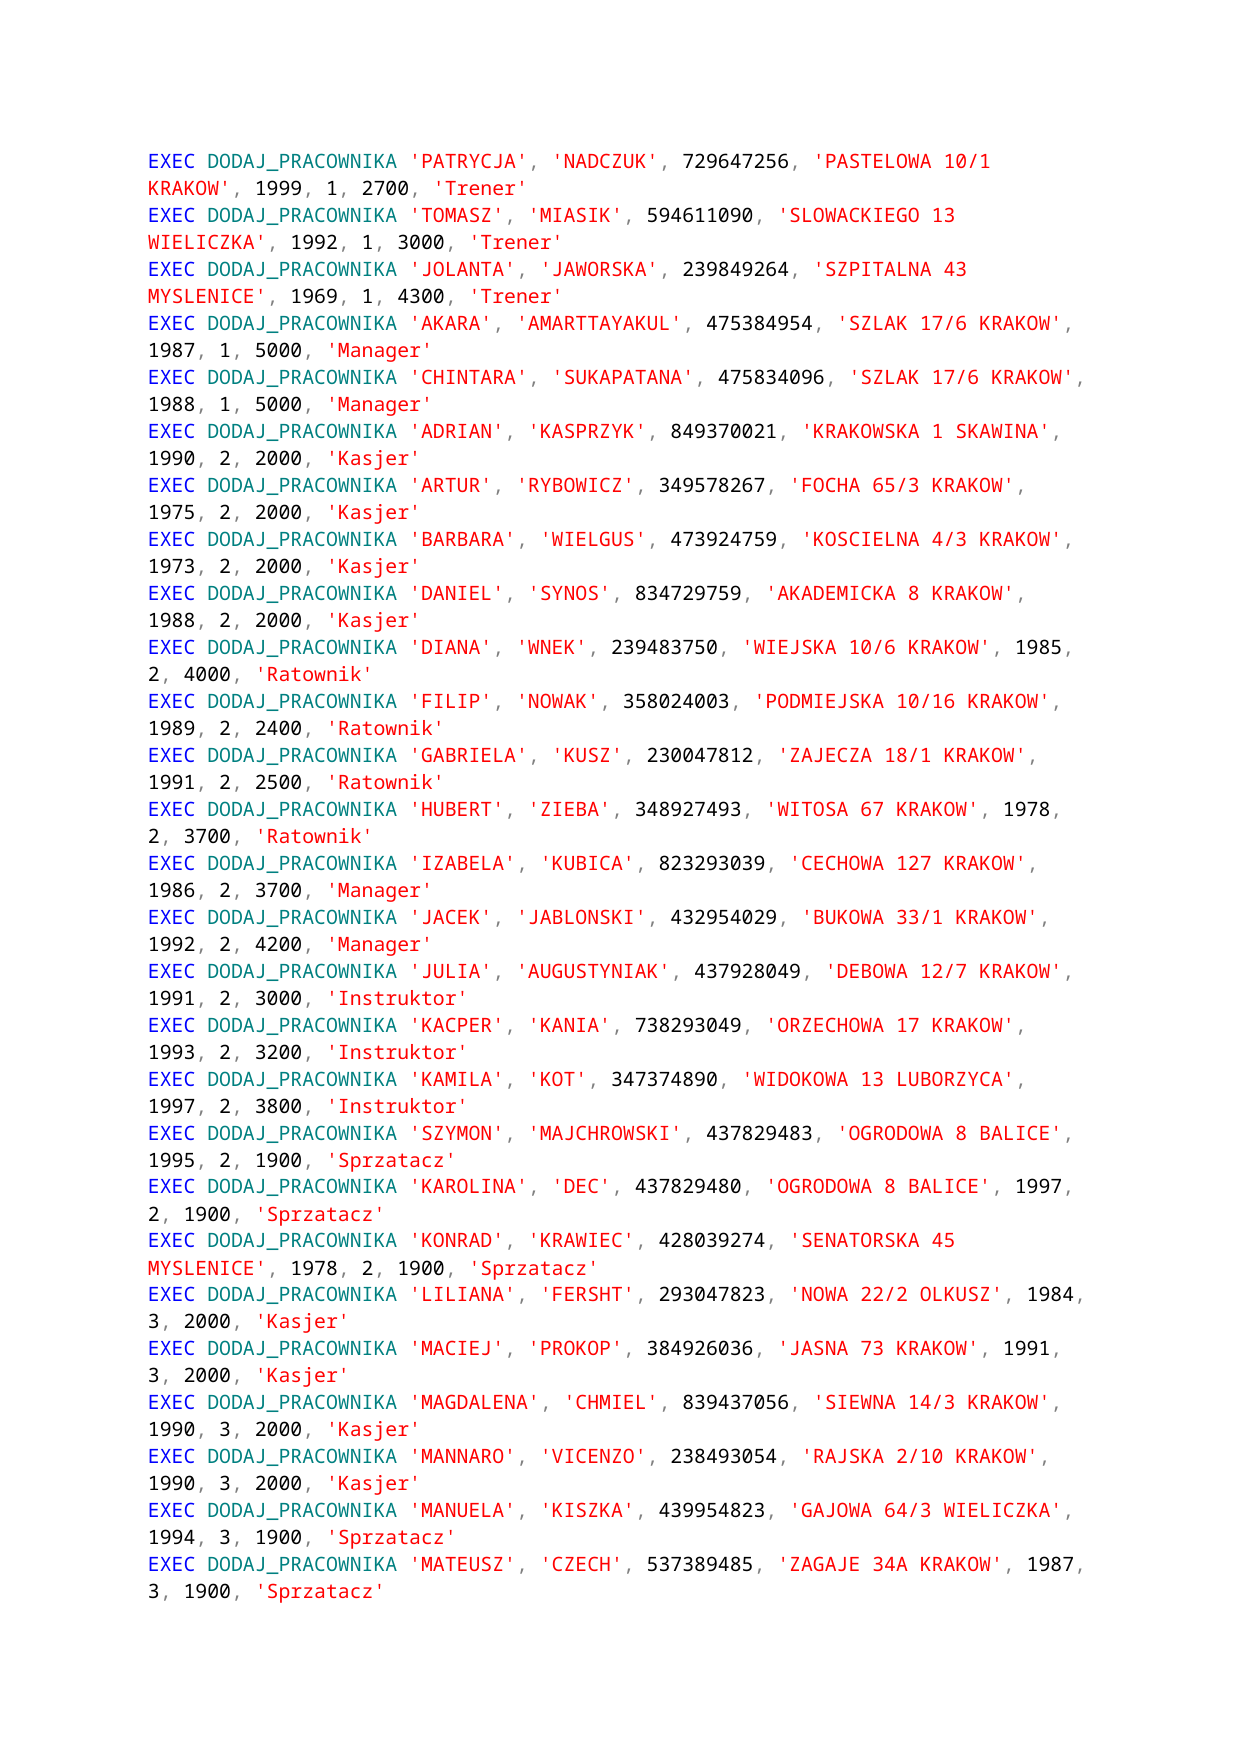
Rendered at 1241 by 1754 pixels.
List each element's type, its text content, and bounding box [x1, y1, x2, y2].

text EXEC DODAJ_PRACOWNIKA 'KACPER', 'KANIA', 738293049, 'ORZECHOWA 17 KRAKOW', 1993, 2, 3200, 'Instruktor' [148, 1011, 1093, 1065]
text EXEC DODAJ_PRACOWNIKA 'AKARA', 'AMARTTAYAKUL', 475384954, 'SZLAK 17/6 KRAKOW', 1987, 1, 5000, 'Manager' [148, 309, 1093, 363]
text EXEC DODAJ_PRACOWNIKA 'MANUELA', 'KISZKA', 439954823, 'GAJOWA 64/3 WIELICZKA', 1994, 3, 1900, 'Sprzatacz' [148, 1497, 1093, 1551]
text EXEC DODAJ_PRACOWNIKA 'IZABELA', 'KUBICA', 823293039, 'CECHOWA 127 KRAKOW', 1986, 2, 3700, 'Manager' [148, 849, 1093, 903]
text EXEC DODAJ_PRACOWNIKA 'DIANA', 'WNEK', 239483750, 'WIEJSKA 10/6 KRAKOW', 1985, 2, 4000, 'Ratownik' [148, 633, 1093, 687]
text EXEC DODAJ_PRACOWNIKA 'HUBERT', 'ZIEBA', 348927493, 'WITOSA 67 KRAKOW', 1978, 2, 3700, 'Ratownik' [148, 795, 1093, 849]
text EXEC DODAJ_PRACOWNIKA 'JULIA', 'AUGUSTYNIAK', 437928049, 'DEBOWA 12/7 KRAKOW', 1991, 2, 3000, 'Instruktor' [148, 957, 1093, 1011]
text EXEC DODAJ_PRACOWNIKA 'KONRAD', 'KRAWIEC', 428039274, 'SENATORSKA 45 MYSLENICE', 1978, 2, 1900, 'Sprzatacz' [148, 1227, 1093, 1281]
text EXEC DODAJ_PRACOWNIKA 'KAROLINA', 'DEC', 437829480, 'OGRODOWA 8 BALICE', 1997, 2, 1900, 'Sprzatacz' [148, 1173, 1093, 1227]
text EXEC DODAJ_PRACOWNIKA 'BARBARA', 'WIELGUS', 473924759, 'KOSCIELNA 4/3 KRAKOW', 1973, 2, 2000, 'Kasjer' [148, 525, 1093, 579]
text EXEC DODAJ_PRACOWNIKA 'JACEK', 'JABLONSKI', 432954029, 'BUKOWA 33/1 KRAKOW', 1992, 2, 4200, 'Manager' [148, 903, 1093, 957]
text EXEC DODAJ_PRACOWNIKA 'MAGDALENA', 'CHMIEL', 839437056, 'SIEWNA 14/3 KRAKOW', 1990, 3, 2000, 'Kasjer' [148, 1389, 1093, 1443]
text EXEC DODAJ_PRACOWNIKA 'ARTUR', 'RYBOWICZ', 349578267, 'FOCHA 65/3 KRAKOW', 1975, 2, 2000, 'Kasjer' [148, 471, 1093, 525]
text EXEC DODAJ_PRACOWNIKA 'MACIEJ', 'PROKOP', 384926036, 'JASNA 73 KRAKOW', 1991, 3, 2000, 'Kasjer' [148, 1335, 1093, 1389]
text EXEC DODAJ_PRACOWNIKA 'ADRIAN', 'KASPRZYK', 849370021, 'KRAKOWSKA 1 SKAWINA', 1990, 2, 2000, 'Kasjer' [148, 417, 1093, 471]
text EXEC DODAJ_PRACOWNIKA 'GABRIELA', 'KUSZ', 230047812, 'ZAJECZA 18/1 KRAKOW', 1991, 2, 2500, 'Ratownik' [148, 741, 1093, 795]
text EXEC DODAJ_PRACOWNIKA 'KAMILA', 'KOT', 347374890, 'WIDOKOWA 13 LUBORZYCA', 1997, 2, 3800, 'Instruktor' [148, 1065, 1093, 1119]
text EXEC DODAJ_PRACOWNIKA 'PATRYCJA', 'NADCZUK', 729647256, 'PASTELOWA 10/1 KRAKOW', 1999, 1, 2700, 'Trener' [148, 148, 1093, 202]
text EXEC DODAJ_PRACOWNIKA 'MANNARO', 'VICENZO', 238493054, 'RAJSKA 2/10 KRAKOW', 1990, 3, 2000, 'Kasjer' [148, 1443, 1093, 1497]
text EXEC DODAJ_PRACOWNIKA 'SZYMON', 'MAJCHROWSKI', 437829483, 'OGRODOWA 8 BALICE', 1995, 2, 1900, 'Sprzatacz' [148, 1119, 1093, 1173]
text EXEC DODAJ_PRACOWNIKA 'TOMASZ', 'MIASIK', 594611090, 'SLOWACKIEGO 13 WIELICZKA', 1992, 1, 3000, 'Trener' [148, 202, 1093, 256]
text EXEC DODAJ_PRACOWNIKA 'LILIANA', 'FERSHT', 293047823, 'NOWA 22/2 OLKUSZ', 1984, 3, 2000, 'Kasjer' [148, 1281, 1093, 1335]
text EXEC DODAJ_PRACOWNIKA 'MATEUSZ', 'CZECH', 537389485, 'ZAGAJE 34A KRAKOW', 1987, 3, 1900, 'Sprzatacz' [148, 1551, 1093, 1604]
text EXEC DODAJ_PRACOWNIKA 'CHINTARA', 'SUKAPATANA', 475834096, 'SZLAK 17/6 KRAKOW', 1988, 1, 5000, 'Manager' [148, 363, 1093, 417]
text EXEC DODAJ_PRACOWNIKA 'JOLANTA', 'JAWORSKA', 239849264, 'SZPITALNA 43 MYSLENICE', 1969, 1, 4300, 'Trener' [148, 256, 1093, 309]
text EXEC DODAJ_PRACOWNIKA 'DANIEL', 'SYNOS', 834729759, 'AKADEMICKA 8 KRAKOW', 1988, 2, 2000, 'Kasjer' [148, 579, 1093, 633]
text EXEC DODAJ_PRACOWNIKA 'FILIP', 'NOWAK', 358024003, 'PODMIEJSKA 10/16 KRAKOW', 1989, 2, 2400, 'Ratownik' [148, 687, 1093, 741]
